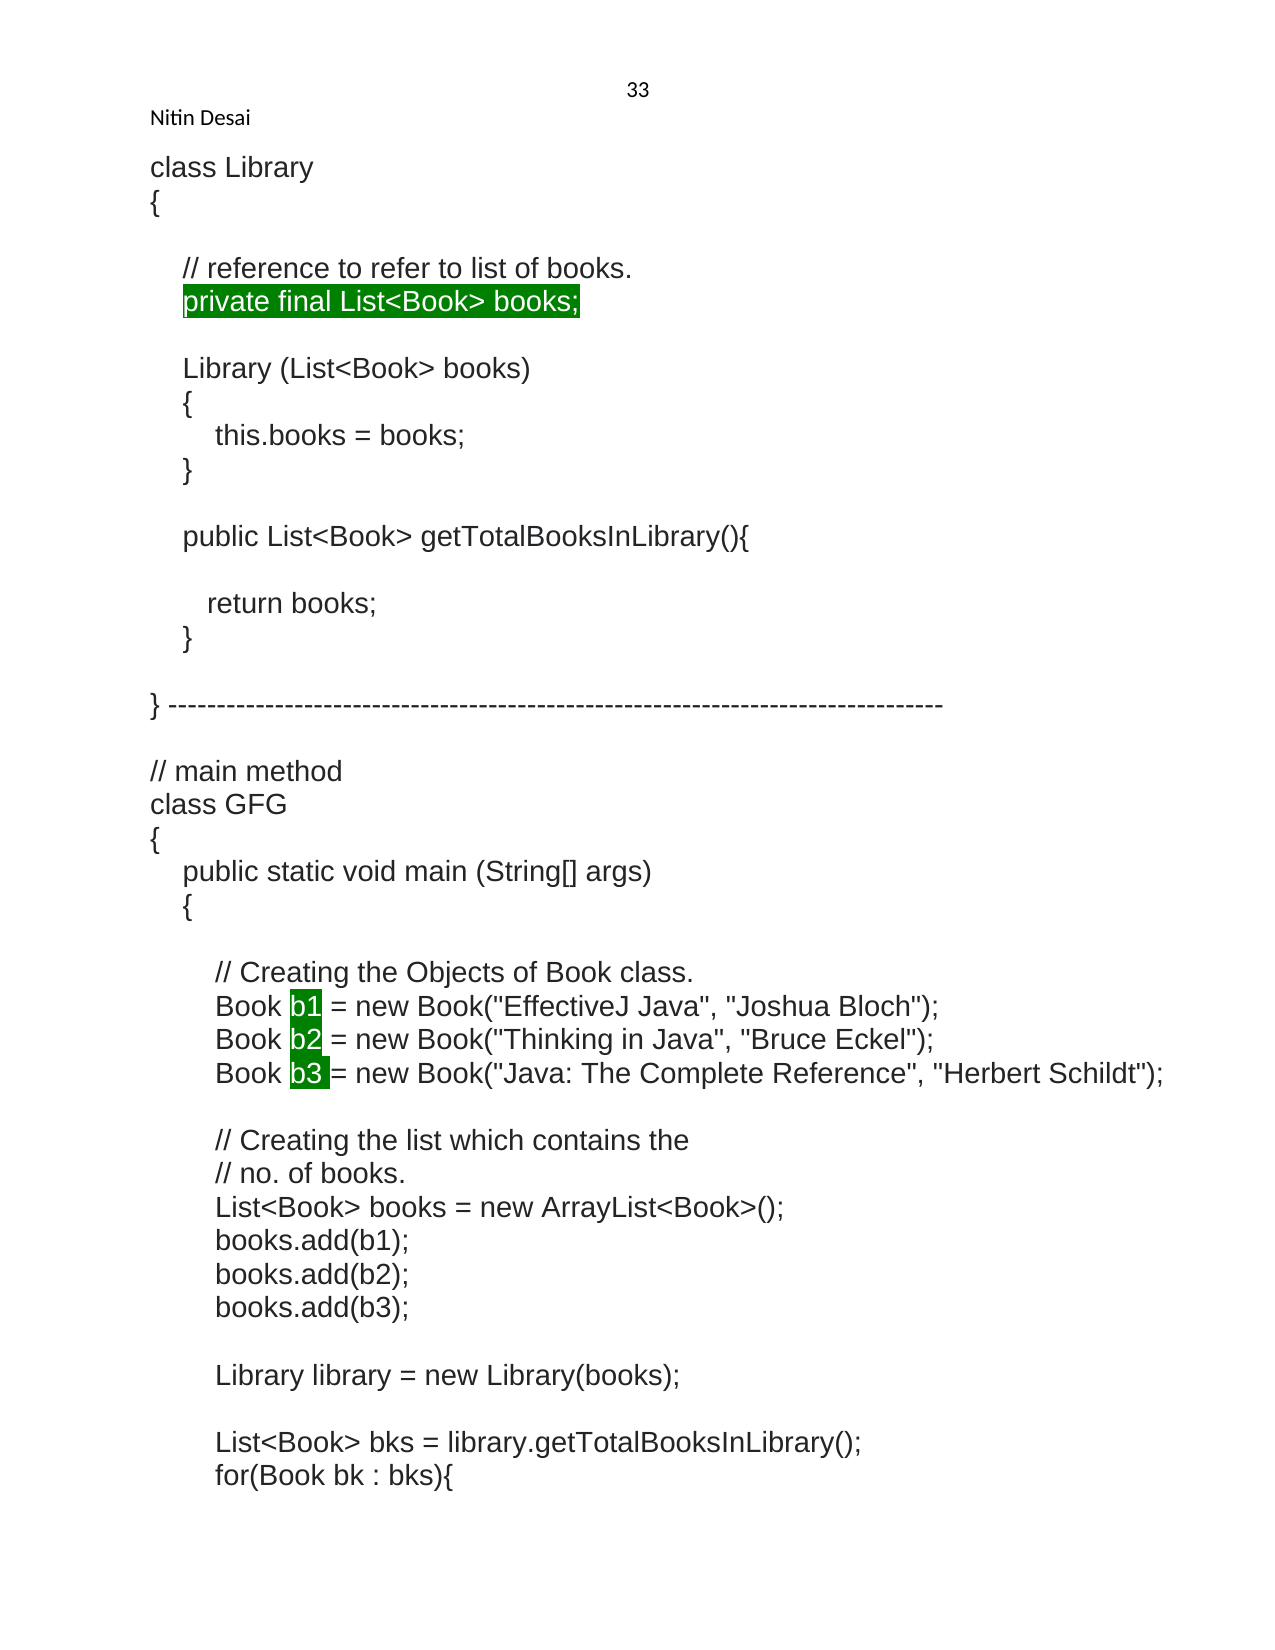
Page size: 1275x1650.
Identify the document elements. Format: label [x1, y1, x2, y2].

table_header [150, 150, 1202, 1492]
